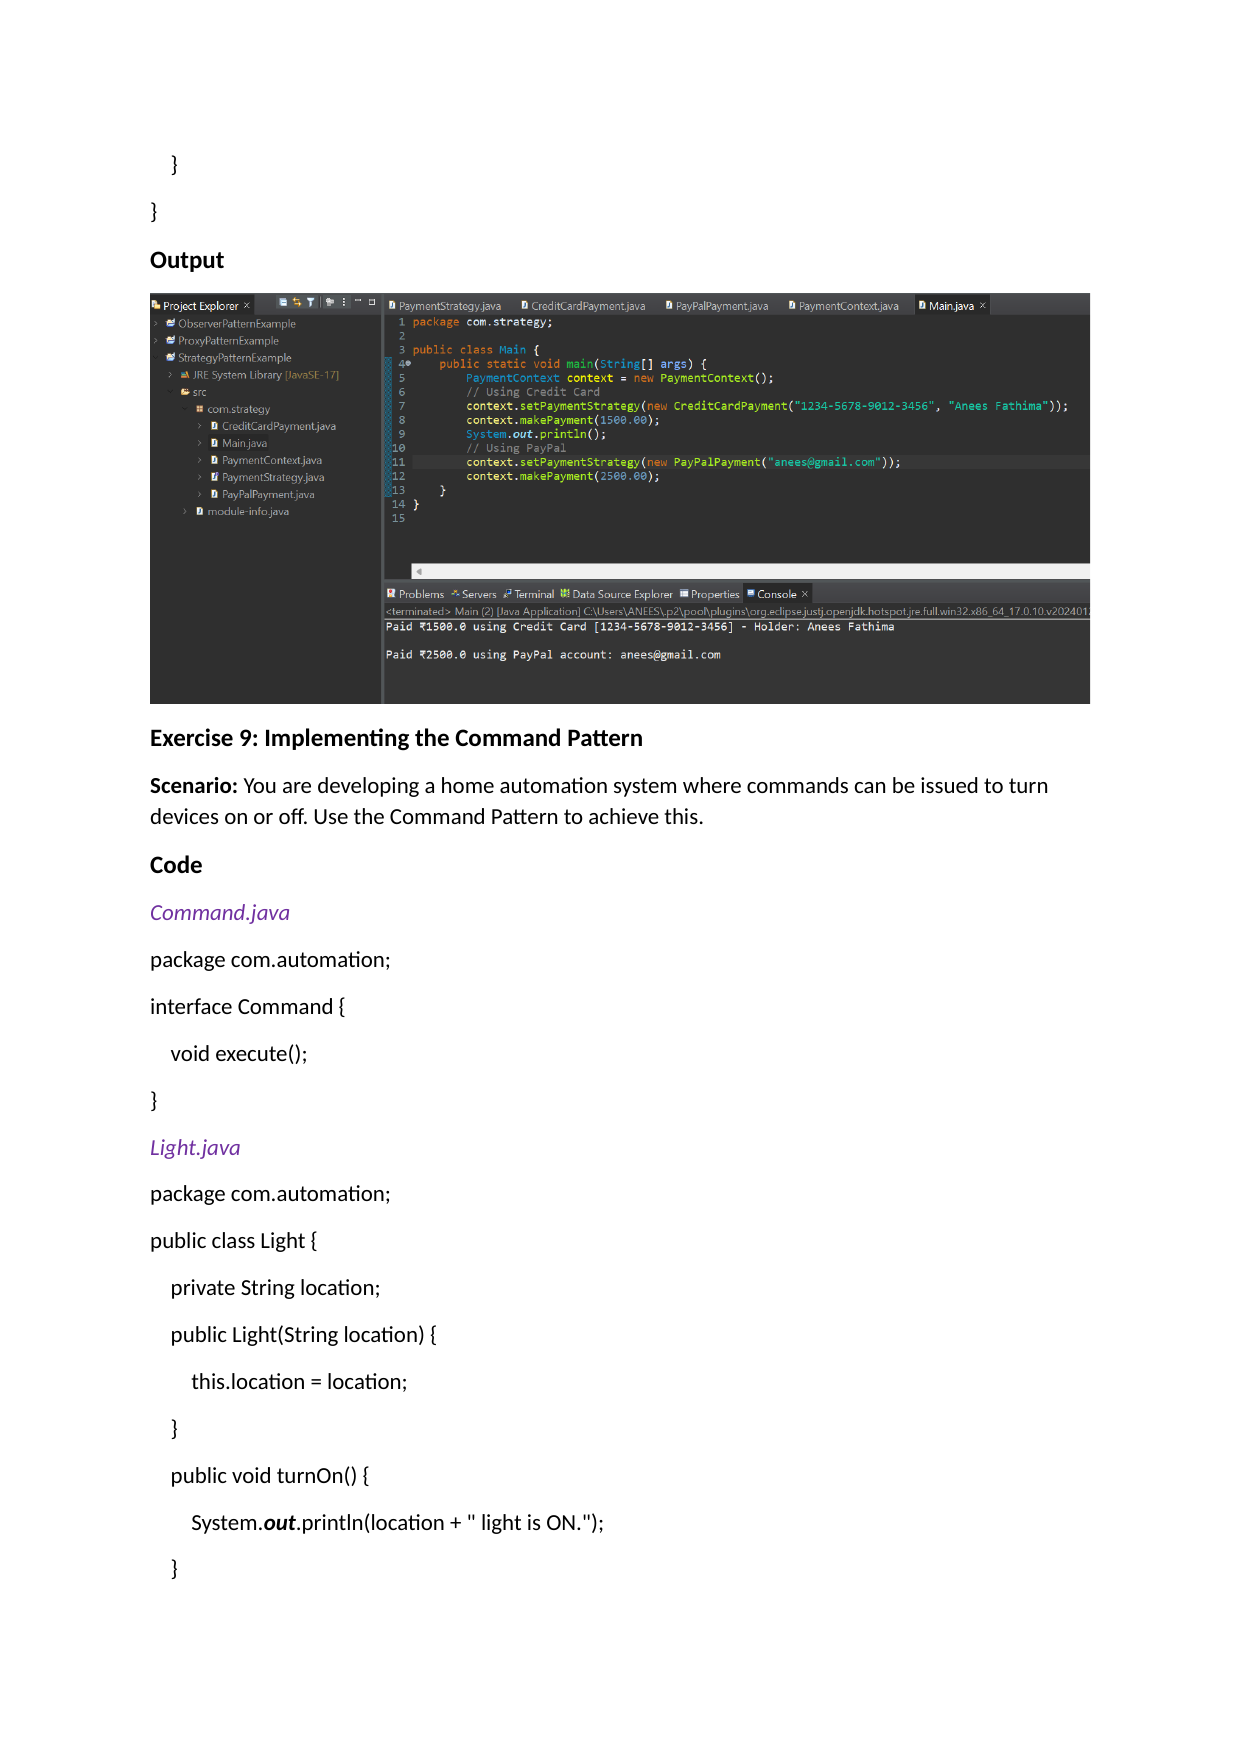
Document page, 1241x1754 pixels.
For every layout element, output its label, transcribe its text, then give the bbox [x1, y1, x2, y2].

text public class Light { [150, 1226, 1090, 1254]
text package com.automation; [150, 945, 1090, 973]
text Command.java [150, 898, 1090, 926]
text interface Command { [150, 992, 1090, 1020]
text public void turnOn() { [150, 1461, 1090, 1489]
text public Light(String location) { [150, 1320, 1090, 1348]
text Output [150, 244, 1090, 274]
picture [150, 293, 1091, 704]
text Scenario: You are developing a home automation system where commands can be issued to turn devices on or off. Use the Command Pattern to achieve this. [150, 772, 1090, 830]
text } [150, 150, 1090, 178]
text } [150, 1086, 1090, 1114]
text Exercise 9: Implementing the Command Pattern [150, 722, 1090, 753]
text package com.automation; [150, 1179, 1090, 1208]
text } [150, 197, 1090, 225]
text Light.java [150, 1133, 1090, 1161]
text System.out.println(location + " light is ON."); [150, 1508, 1090, 1536]
text private String location; [150, 1273, 1090, 1301]
text this.location = location; [150, 1367, 1090, 1395]
text void execute(); [150, 1039, 1090, 1067]
text } [150, 1414, 1090, 1442]
text Code [150, 849, 1090, 879]
text } [150, 1554, 1090, 1583]
